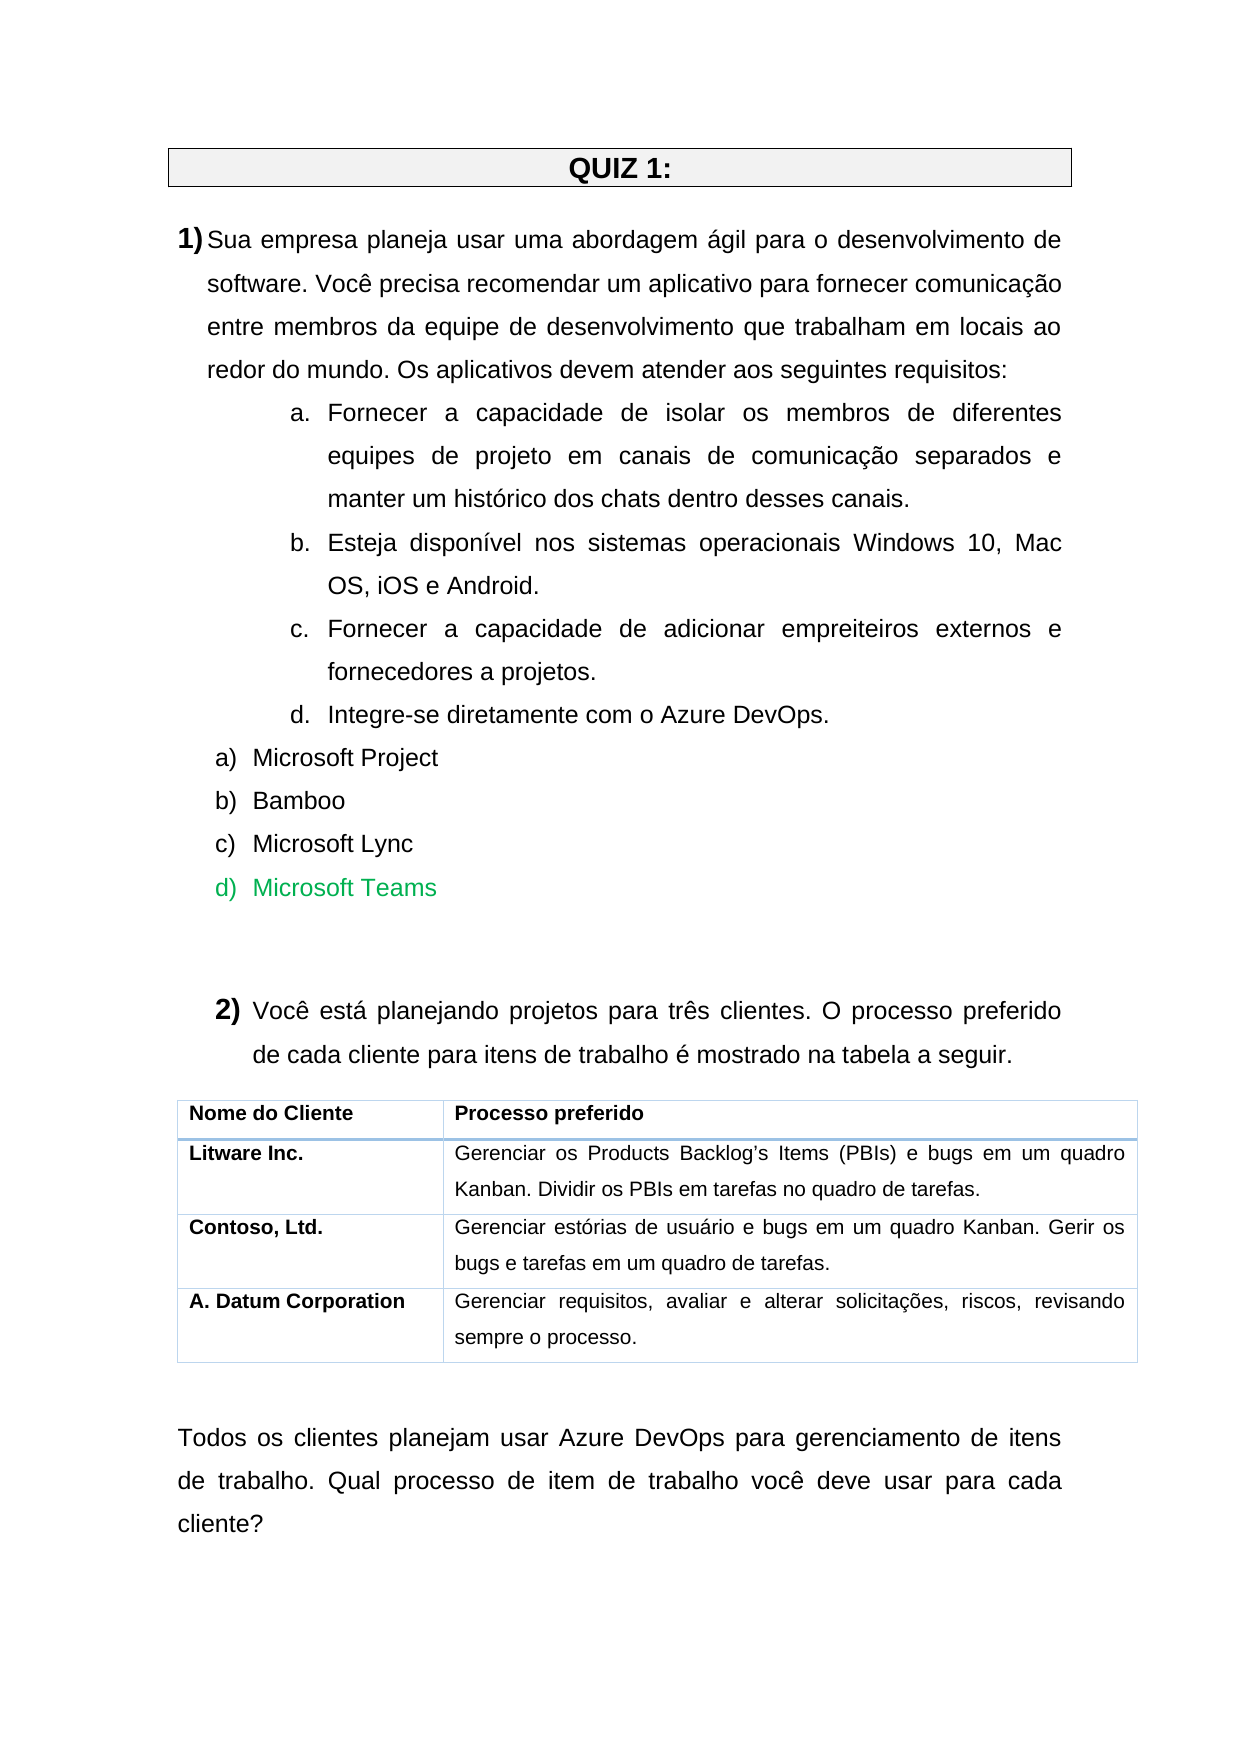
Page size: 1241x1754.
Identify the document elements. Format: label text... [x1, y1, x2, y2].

text QUIZ 1: [169, 149, 1071, 186]
list Fornecer a capacidade de isolar os membros de diferentes equipes de projeto em canais de comunicação separados e manter um histórico dos chats dentro desses canais. [290, 398, 1063, 513]
list Microsoft Teams [215, 872, 1063, 901]
list Microsoft Project [215, 743, 1063, 772]
table_cell Gerenciar requisitos, avaliar e alterar solicitações, riscos, revisando sempre o processo. [444, 1289, 1137, 1362]
list Fornecer a capacidade de adicionar empreiteiros externos e fornecedores a projetos. [290, 614, 1063, 686]
table_cell Gerenciar os Products Backlog’s Items (PBIs) e bugs em um quadro Kanban. Dividir os PBIs em tarefas no quadro de tarefas. [444, 1141, 1137, 1214]
table_header Nome do Cliente [178, 1101, 443, 1138]
list Integre-se diretamente com o Azure DevOps. [290, 700, 1063, 729]
list Esteja disponível nos sistemas operacionais Windows 10, Mac OS, iOS e Android. [290, 527, 1063, 599]
text Todos os clientes planejam usar Azure DevOps para gerenciamento de itens de trabalho. Qual processo de item de trabalho você deve usar para cada cliente? [177, 1423, 1063, 1538]
table_cell A. Datum Corporation [178, 1289, 443, 1362]
table_cell Contoso, Ltd. [178, 1215, 443, 1288]
list Microsoft Lync [215, 829, 1063, 858]
list Bamboo [215, 786, 1063, 815]
table_header Processo preferido [444, 1101, 1137, 1138]
list Você está planejando projetos para três clientes. O processo preferido de cada cliente para itens de trabalho é mostrado na tabela a seguir. [215, 992, 1063, 1069]
table_cell Litware Inc. [178, 1141, 443, 1214]
table_cell Gerenciar estórias de usuário e bugs em um quadro Kanban. Gerir os bugs e tarefas em um quadro de tarefas. [444, 1215, 1137, 1288]
list Sua empresa planeja usar uma abordagem ágil para o desenvolvimento de software. Você precisa recomendar um aplicativo para fornecer comunicação entre membros da equipe de desenvolvimento que trabalham em locais ao redor do mundo. Os aplicativos devem atender aos seguintes requisitos: [177, 221, 1063, 384]
